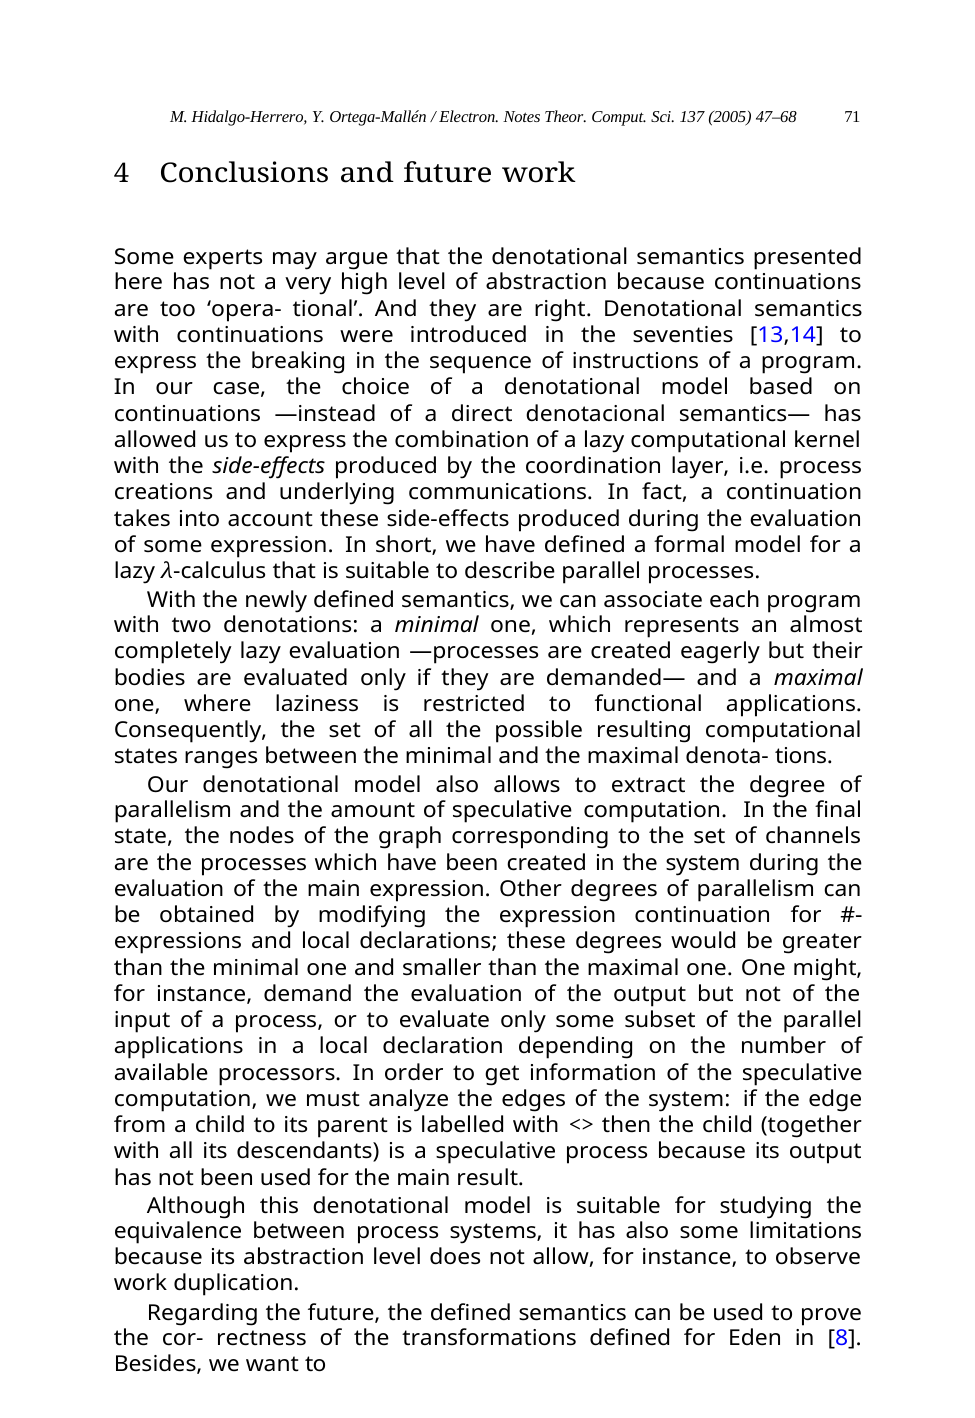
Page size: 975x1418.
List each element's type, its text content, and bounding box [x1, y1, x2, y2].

text Our denotational model also allows to extract the degree of parallelism and the amount of speculative computation. In the final state, the nodes of the graph corresponding to the set of channels are the processes which have been created in the system during the evaluation of the main expression. Other degrees of parallelism can be obtained by modifying the expression continuation for #-expressions and local declarations; these degrees would be greater than the minimal one and smaller than the maximal one. One might, for instance, demand the evaluation of the output but not of the input of a process, or to evaluate only some subset of the parallel applications in a local declaration depending on the number of available processors. In order to get information of the speculative computation, we must analyze the edges of the system: if the edge from a child to its parent is labelled with <> then the child (together with all its descendants) is a speculative process because its output has not been used for the main result. [113, 772, 862, 1191]
text Although this denotational model is suitable for studying the equivalence between process systems, it has also some limitations because its abstraction level does not allow, for instance, to observe work duplication. [113, 1192, 862, 1297]
text Some experts may argue that the denotational semantics presented here has not a very high level of abstraction because continuations are too ‘opera- tional’. And they are right. Denotational semantics with continuations were introduced in the seventies [13,14] to express the breaking in the sequence of instructions of a program. In our case, the choice of a denotational model based on continuations —instead of a direct denotacional semantics— has allowed us to express the combination of a lazy computational kernel with the side-effects produced by the coordination layer, i.e. process creations and underlying communications. In fact, a continuation takes into account these side-effects produced during the evaluation of some expression. In short, we have defined a formal model for a lazy λ-calculus that is suitable to describe parallel processes. [113, 244, 862, 585]
text Regarding the future, the defined semantics can be used to prove the cor- rectness of the transformations defined for Eden in [8]. Besides, we want to [113, 1299, 862, 1378]
subtitle Conclusions and future work [113, 154, 879, 191]
text With the newly defined semantics, we can associate each program with two denotations: a minimal one, which represents an almost completely lazy evaluation —processes are created eagerly but their bodies are evaluated only if they are demanded— and a maximal one, where laziness is restricted to functional applications. Consequently, the set of all the possible resulting computational states ranges between the minimal and the maximal denota- tions. [113, 586, 863, 770]
